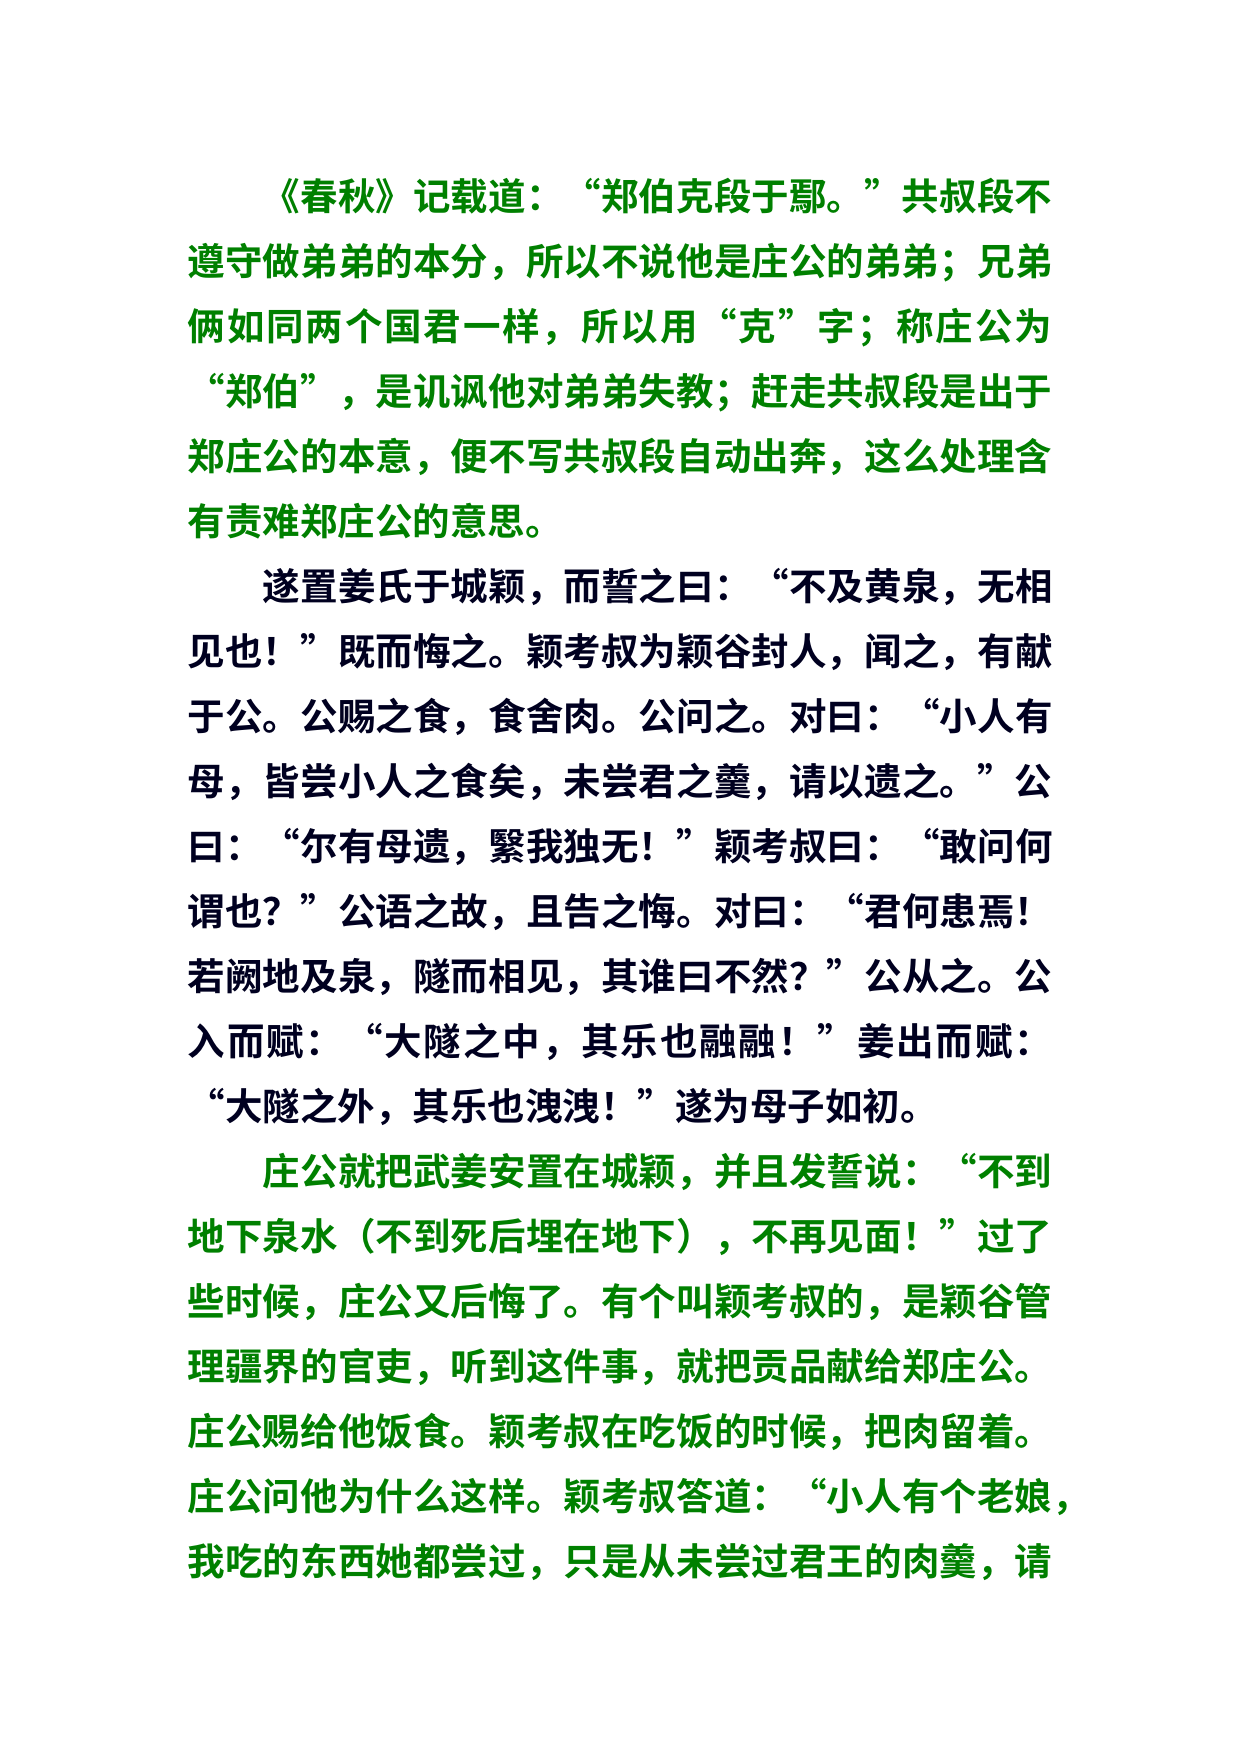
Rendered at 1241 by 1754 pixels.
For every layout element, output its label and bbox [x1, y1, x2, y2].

text [187, 162, 1053, 1592]
